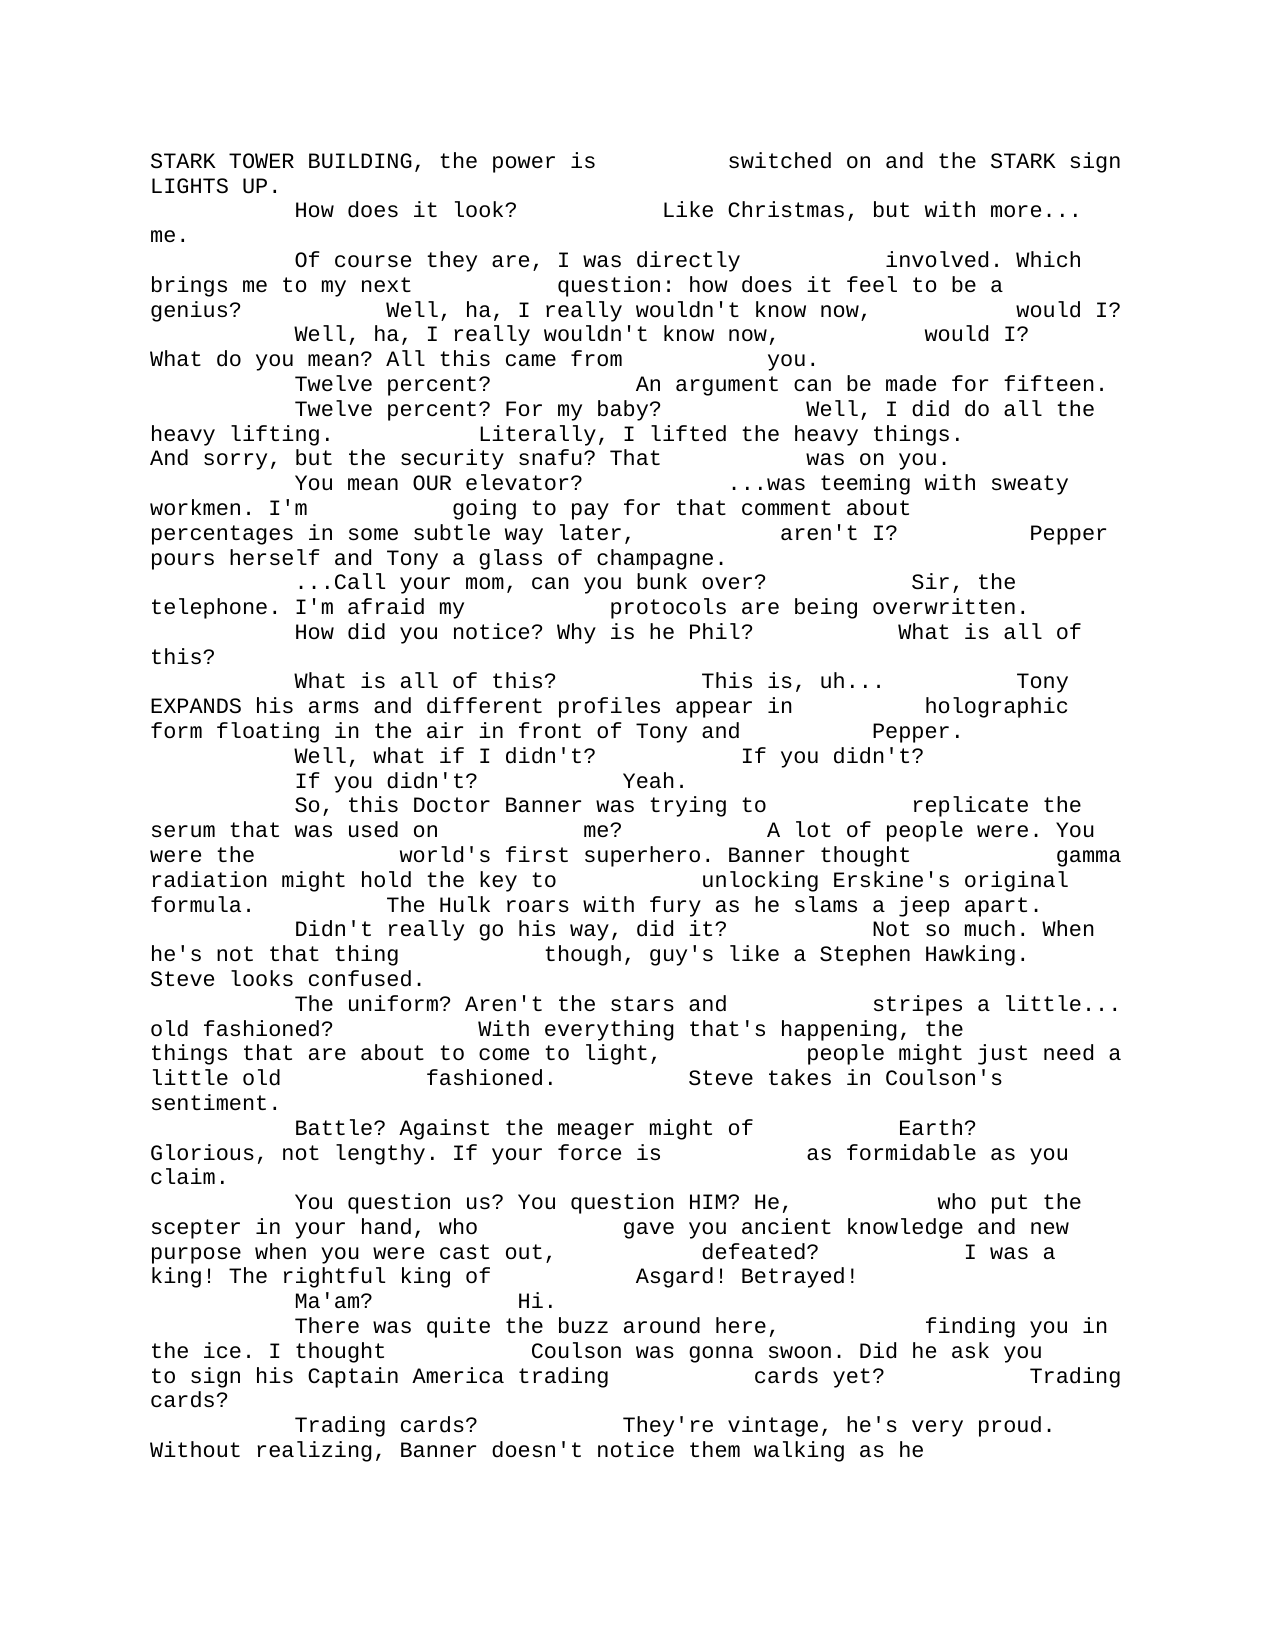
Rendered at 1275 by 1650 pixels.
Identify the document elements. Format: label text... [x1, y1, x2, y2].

text You mean OUR elevator? ...was teeming with sweaty workmen. I'm going to pay for that comment about percentages in some subtle way later, aren't I? Pepper pours herself and Tony a glass of champagne. [150, 472, 1125, 571]
text Didn't really go his way, did it? Not so much. When he's not that thing though, guy's like a Stephen Hawking. Steve looks confused. [150, 918, 1125, 993]
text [150, 1414, 1125, 1464]
text ...Call your mom, can you bunk over? Sir, the telephone. I'm afraid my protocols are being overwritten. [150, 571, 1125, 621]
text What is all of this? This is, uh... Tony EXPANDS his arms and different profiles appear in holographic form floating in the air in front of Tony and Pepper. [150, 671, 1125, 745]
text The uniform? Aren't the stars and stripes a little... old fashioned? With everything that's happening, the things that are about to come to light, people might just need a little old fashioned. Steve takes in Coulson's sentiment. [150, 993, 1125, 1117]
text Ma'am? Hi. [150, 1290, 1125, 1315]
text Twelve percent? An argument can be made for fifteen. [150, 373, 1125, 398]
text How does it look? Like Christmas, but with more... me. [150, 199, 1125, 249]
text There was quite the buzz around here, finding you in the ice. I thought Coulson was gonna swoon. Did he ask you to sign his Captain America trading cards yet? Trading cards? [150, 1315, 1125, 1414]
text Twelve percent? For my baby? Well, I did do all the heavy lifting. Literally, I lifted the heavy things. And sorry, but the security snafu? That was on you. [150, 398, 1125, 472]
text Battle? Against the meager might of Earth? Glorious, not lengthy. If your force is as formidable as you claim. [150, 1117, 1125, 1191]
text Well, what if I didn't? If you didn't? [150, 745, 1125, 770]
text You question us? You question HIM? He, who put the scepter in your hand, who gave you ancient knowledge and new purpose when you were cast out, defeated? I was a king! The rightful king of Asgard! Betrayed! [150, 1191, 1125, 1290]
text Well, ha, I really wouldn't know now, would I? What do you mean? All this came from you. [150, 323, 1125, 373]
text If you didn't? Yeah. [150, 770, 1125, 794]
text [150, 150, 1125, 199]
text How did you notice? Why is he Phil? What is all of this? [150, 621, 1125, 671]
text So, this Doctor Banner was trying to replicate the serum that was used on me? A lot of people were. You were the world's first superhero. Banner thought gamma radiation might hold the key to unlocking Erskine's original formula. The Hulk roars with fury as he slams a jeep apart. [150, 794, 1125, 918]
text Of course they are, I was directly involved. Which brings me to my next question: how does it feel to be a genius? Well, ha, I really wouldn't know now, would I? [150, 249, 1125, 323]
